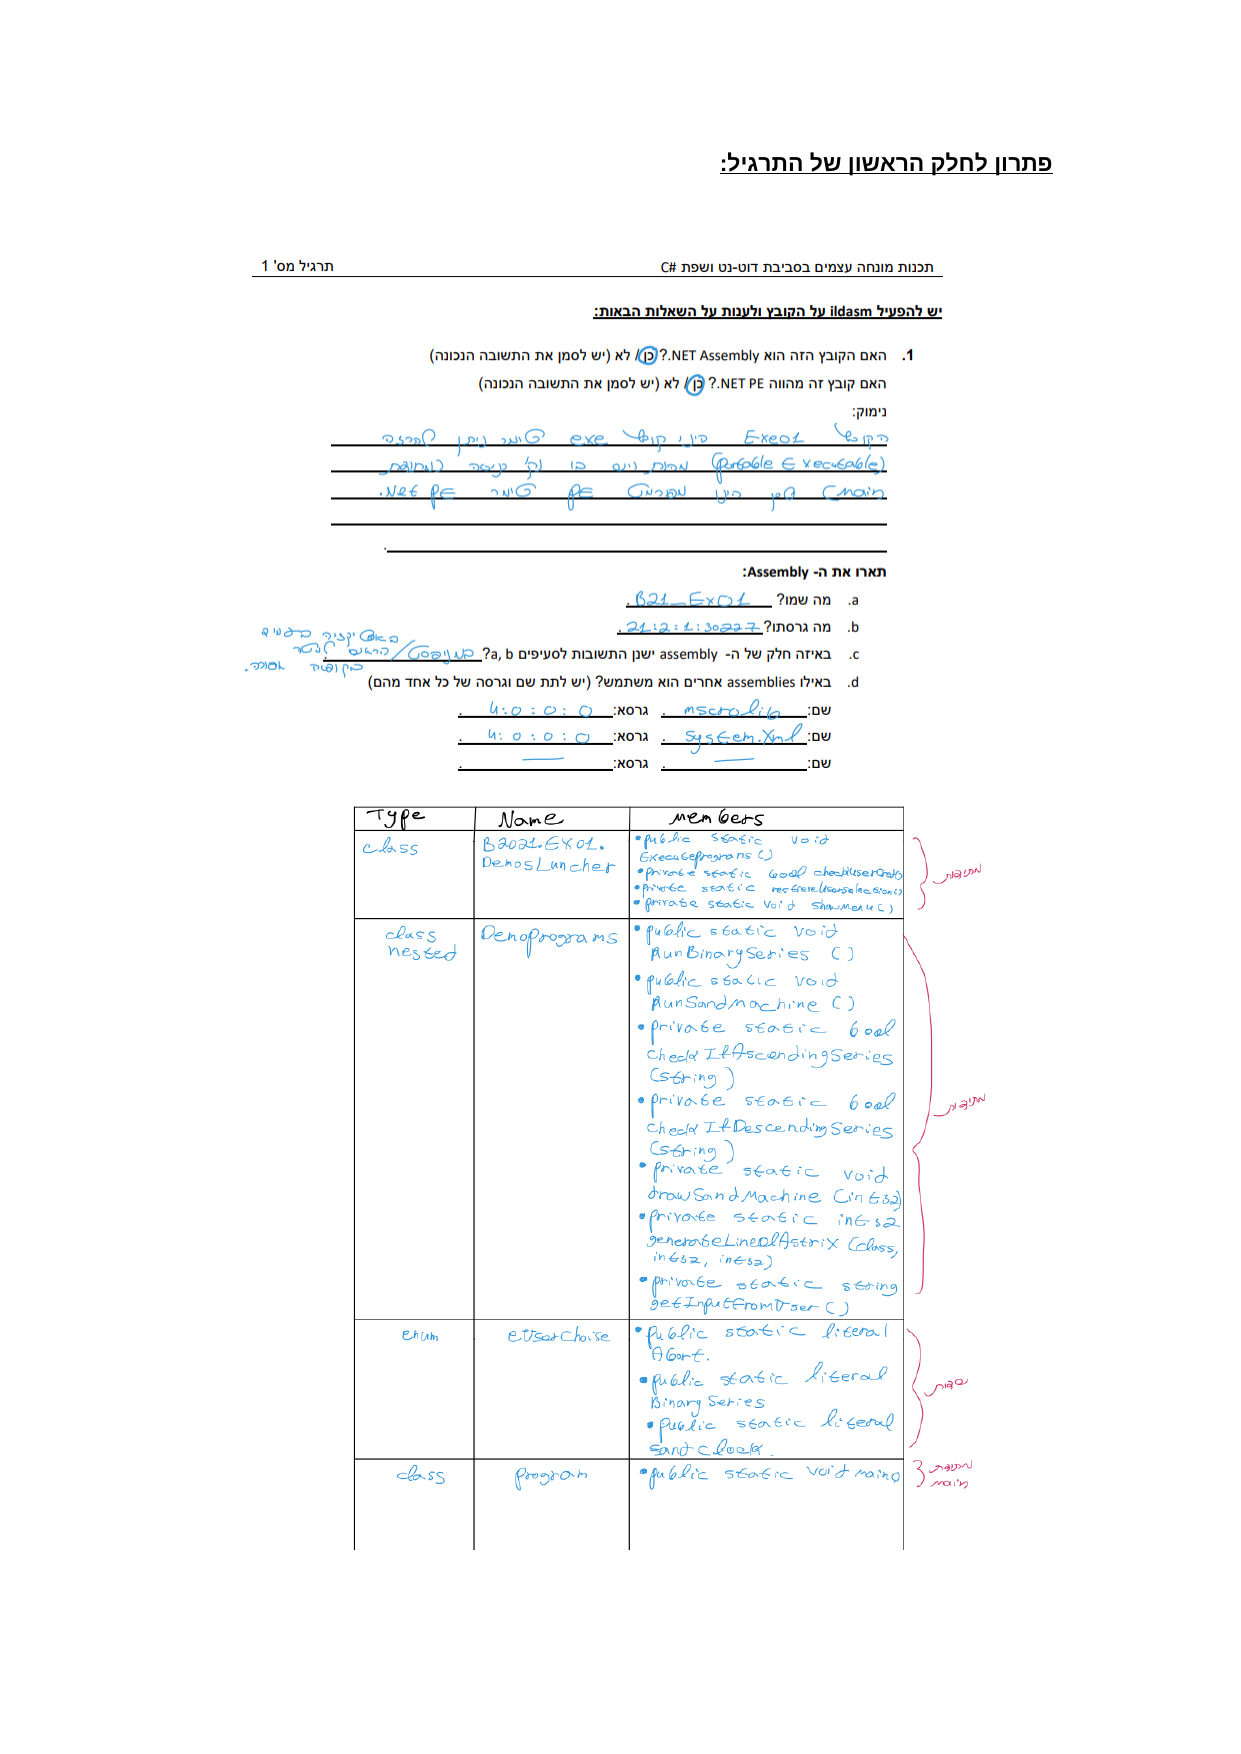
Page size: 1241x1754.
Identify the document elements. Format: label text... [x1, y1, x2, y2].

text פתרון לחלק הראשון של התרגיל: [187, 150, 1053, 176]
picture [187, 802, 1053, 1550]
picture [187, 242, 1053, 784]
